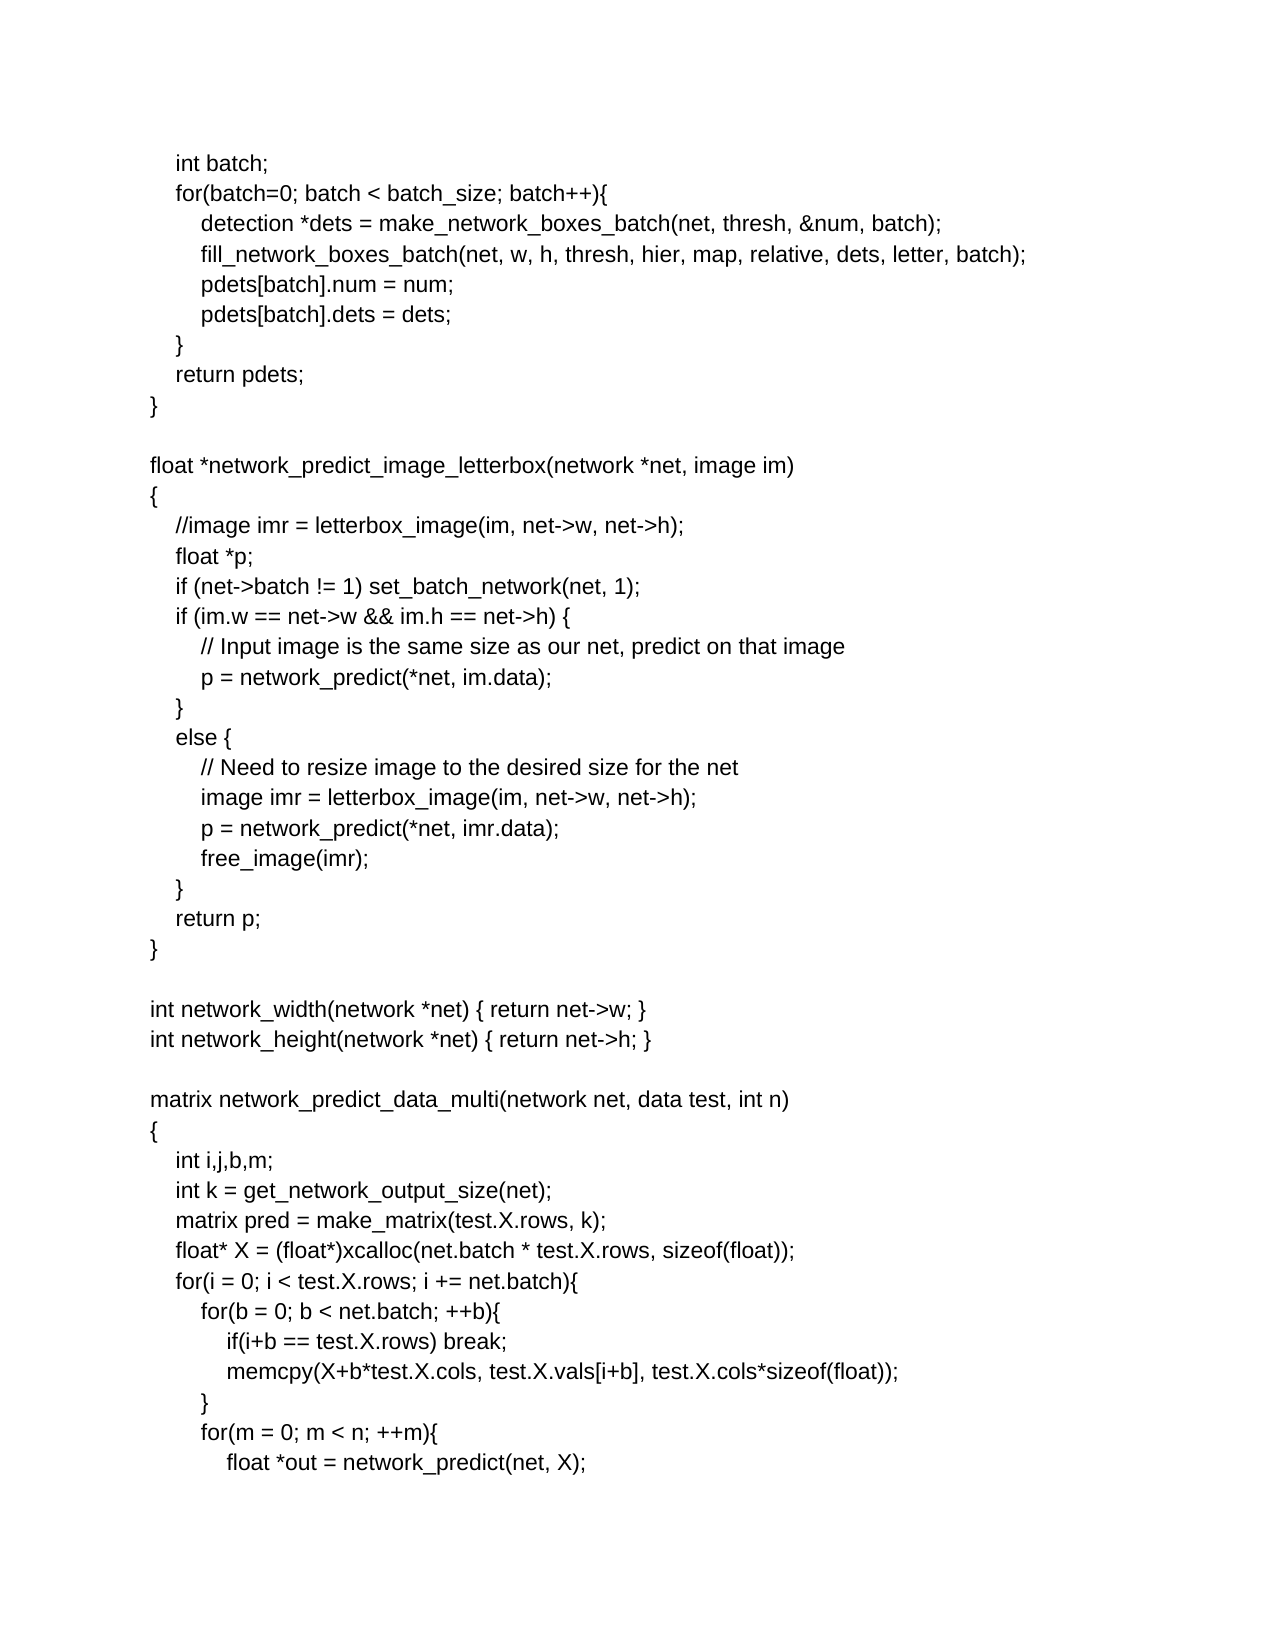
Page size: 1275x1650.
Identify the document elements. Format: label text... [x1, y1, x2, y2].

text image imr = letterbox_image(im, net->w, net->h); [150, 784, 1125, 811]
text int i,j,b,m; [150, 1147, 1125, 1173]
text float* X = (float*)xcalloc(net.batch * test.X.rows, sizeof(float)); [150, 1237, 1125, 1264]
text } [150, 935, 1125, 962]
text float *out = network_predict(net, X); [150, 1449, 1125, 1475]
text return p; [150, 905, 1125, 932]
text // Need to resize image to the desired size for the net [150, 754, 1125, 781]
text { [150, 482, 1125, 509]
text int batch; [150, 150, 1125, 176]
text for(b = 0; b < net.batch; ++b){ [150, 1298, 1125, 1324]
text for(i = 0; i < test.X.rows; i += net.batch){ [150, 1268, 1125, 1294]
text // Input image is the same size as our net, predict on that image [150, 633, 1125, 660]
text detection *dets = make_network_boxes_batch(net, thresh, &num, batch); [150, 210, 1125, 237]
text if (im.w == net->w && im.h == net->h) { [150, 603, 1125, 629]
text fill_network_boxes_batch(net, w, h, thresh, hier, map, relative, dets, letter, batch); [150, 241, 1125, 267]
text pdets[batch].num = num; [150, 271, 1125, 297]
text //image imr = letterbox_image(im, net->w, net->h); [150, 512, 1125, 539]
text for(m = 0; m < n; ++m){ [150, 1419, 1125, 1445]
text } [150, 694, 1125, 720]
text else { [150, 724, 1125, 750]
text int network_width(network *net) { return net->w; } [150, 996, 1125, 1022]
text float *network_predict_image_letterbox(network *net, image im) [150, 452, 1125, 478]
text pdets[batch].dets = dets; [150, 301, 1125, 327]
text } [150, 1388, 1125, 1415]
text } [150, 875, 1125, 901]
text if (net->batch != 1) set_batch_network(net, 1); [150, 573, 1125, 599]
text } [150, 392, 1125, 418]
text float *p; [150, 543, 1125, 569]
text matrix pred = make_matrix(test.X.rows, k); [150, 1207, 1125, 1234]
text p = network_predict(*net, im.data); [150, 663, 1125, 690]
text memcpy(X+b*test.X.cols, test.X.vals[i+b], test.X.cols*sizeof(float)); [150, 1358, 1125, 1385]
text { [150, 1117, 1125, 1143]
text int k = get_network_output_size(net); [150, 1177, 1125, 1203]
text free_image(imr); [150, 845, 1125, 871]
text int network_height(network *net) { return net->h; } [150, 1026, 1125, 1052]
text return pdets; [150, 361, 1125, 388]
text p = network_predict(*net, imr.data); [150, 814, 1125, 841]
text } [150, 331, 1125, 358]
text matrix network_predict_data_multi(network net, data test, int n) [150, 1086, 1125, 1113]
text for(batch=0; batch < batch_size; batch++){ [150, 180, 1125, 207]
text if(i+b == test.X.rows) break; [150, 1328, 1125, 1354]
